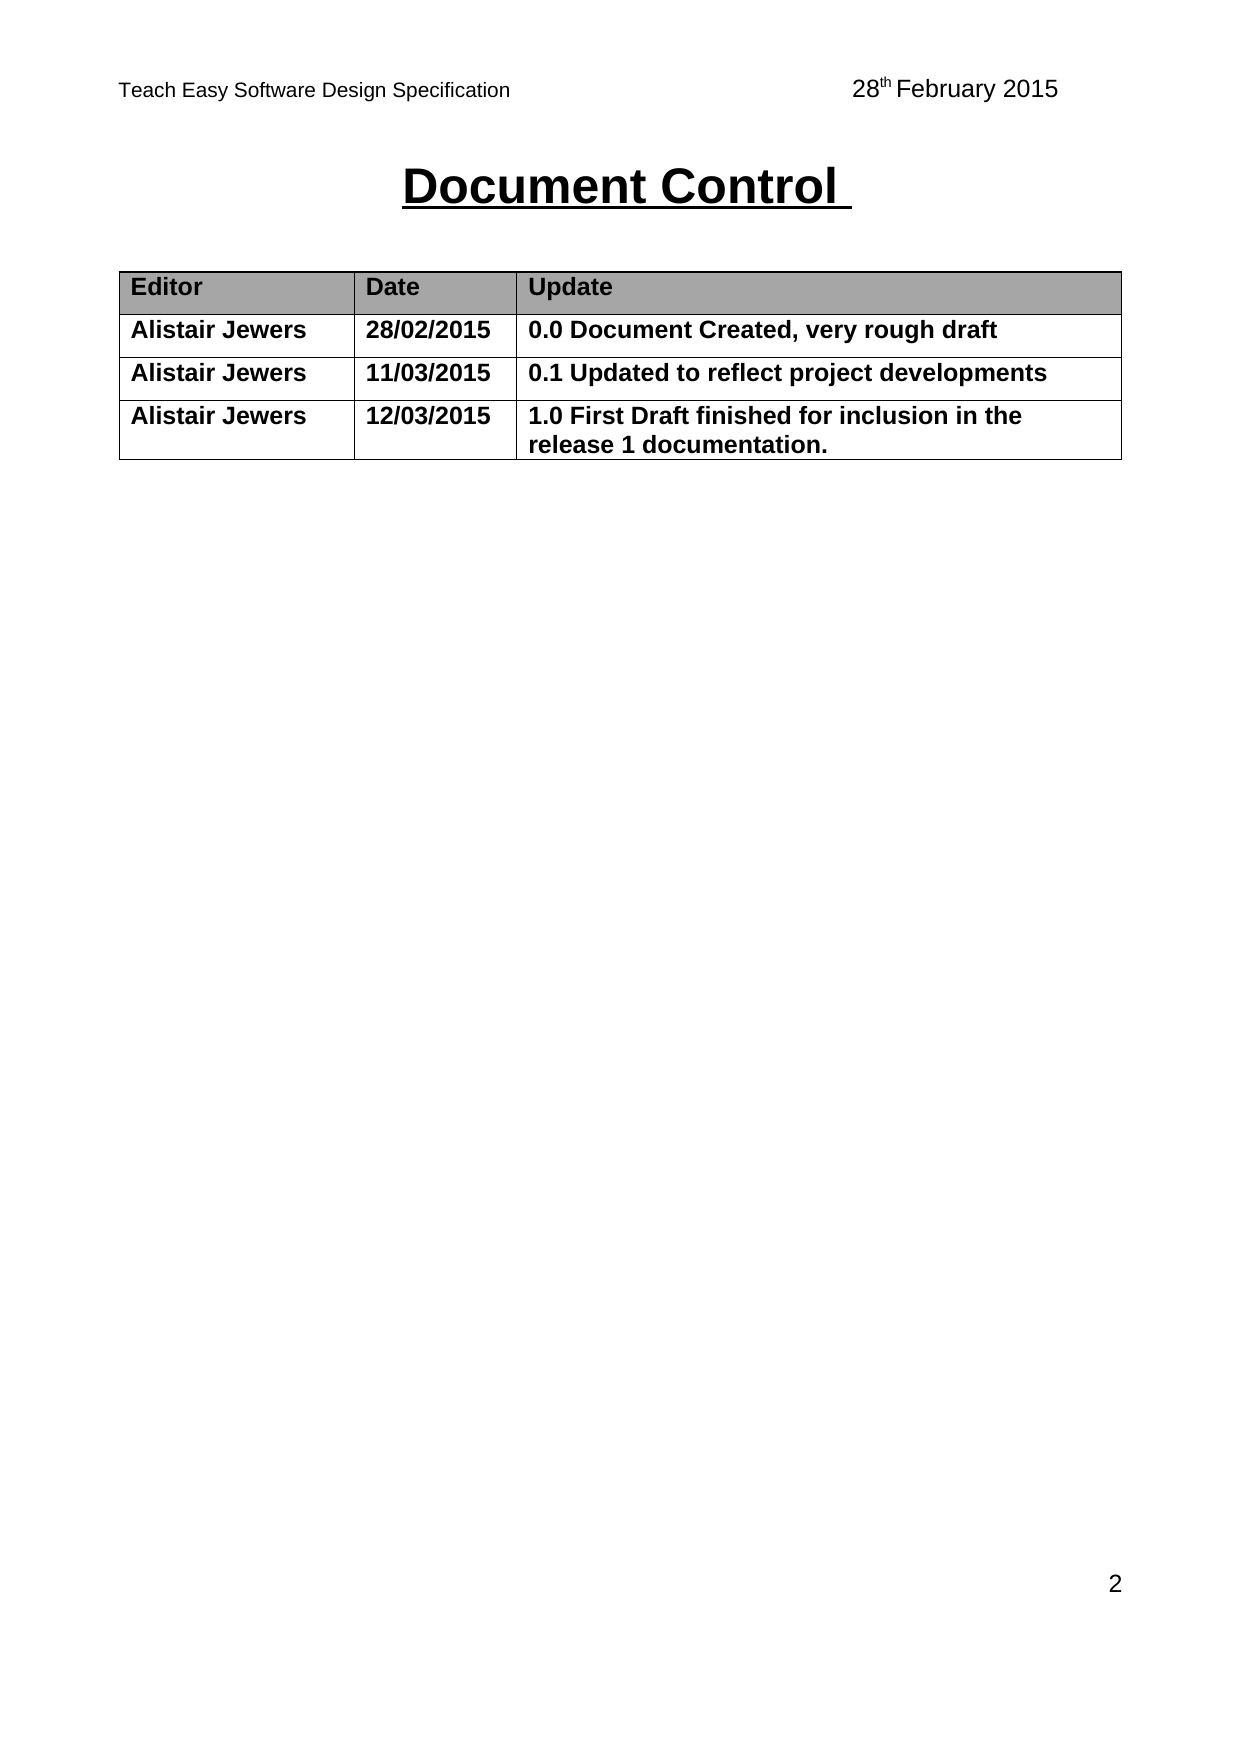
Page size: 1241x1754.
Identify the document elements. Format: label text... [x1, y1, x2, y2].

table_cell 28/02/2015 [355, 315, 516, 357]
table_cell Alistair Jewers [120, 315, 354, 357]
table_cell 1.0 First Draft finished for inclusion in the release 1 documentation. [517, 401, 1121, 459]
table_header Editor [120, 273, 354, 314]
table_header Update [517, 273, 1121, 314]
table_cell 12/03/2015 [355, 401, 516, 459]
table_cell Alistair Jewers [120, 358, 354, 400]
table_cell 0.1 Updated to reflect project developments [517, 358, 1121, 400]
table_header Date [355, 273, 516, 314]
table_cell 0.0 Document Created, very rough draft [517, 315, 1121, 357]
text Document Control [118, 156, 1122, 214]
table_cell Alistair Jewers [120, 401, 354, 459]
table_cell 11/03/2015 [355, 358, 516, 400]
